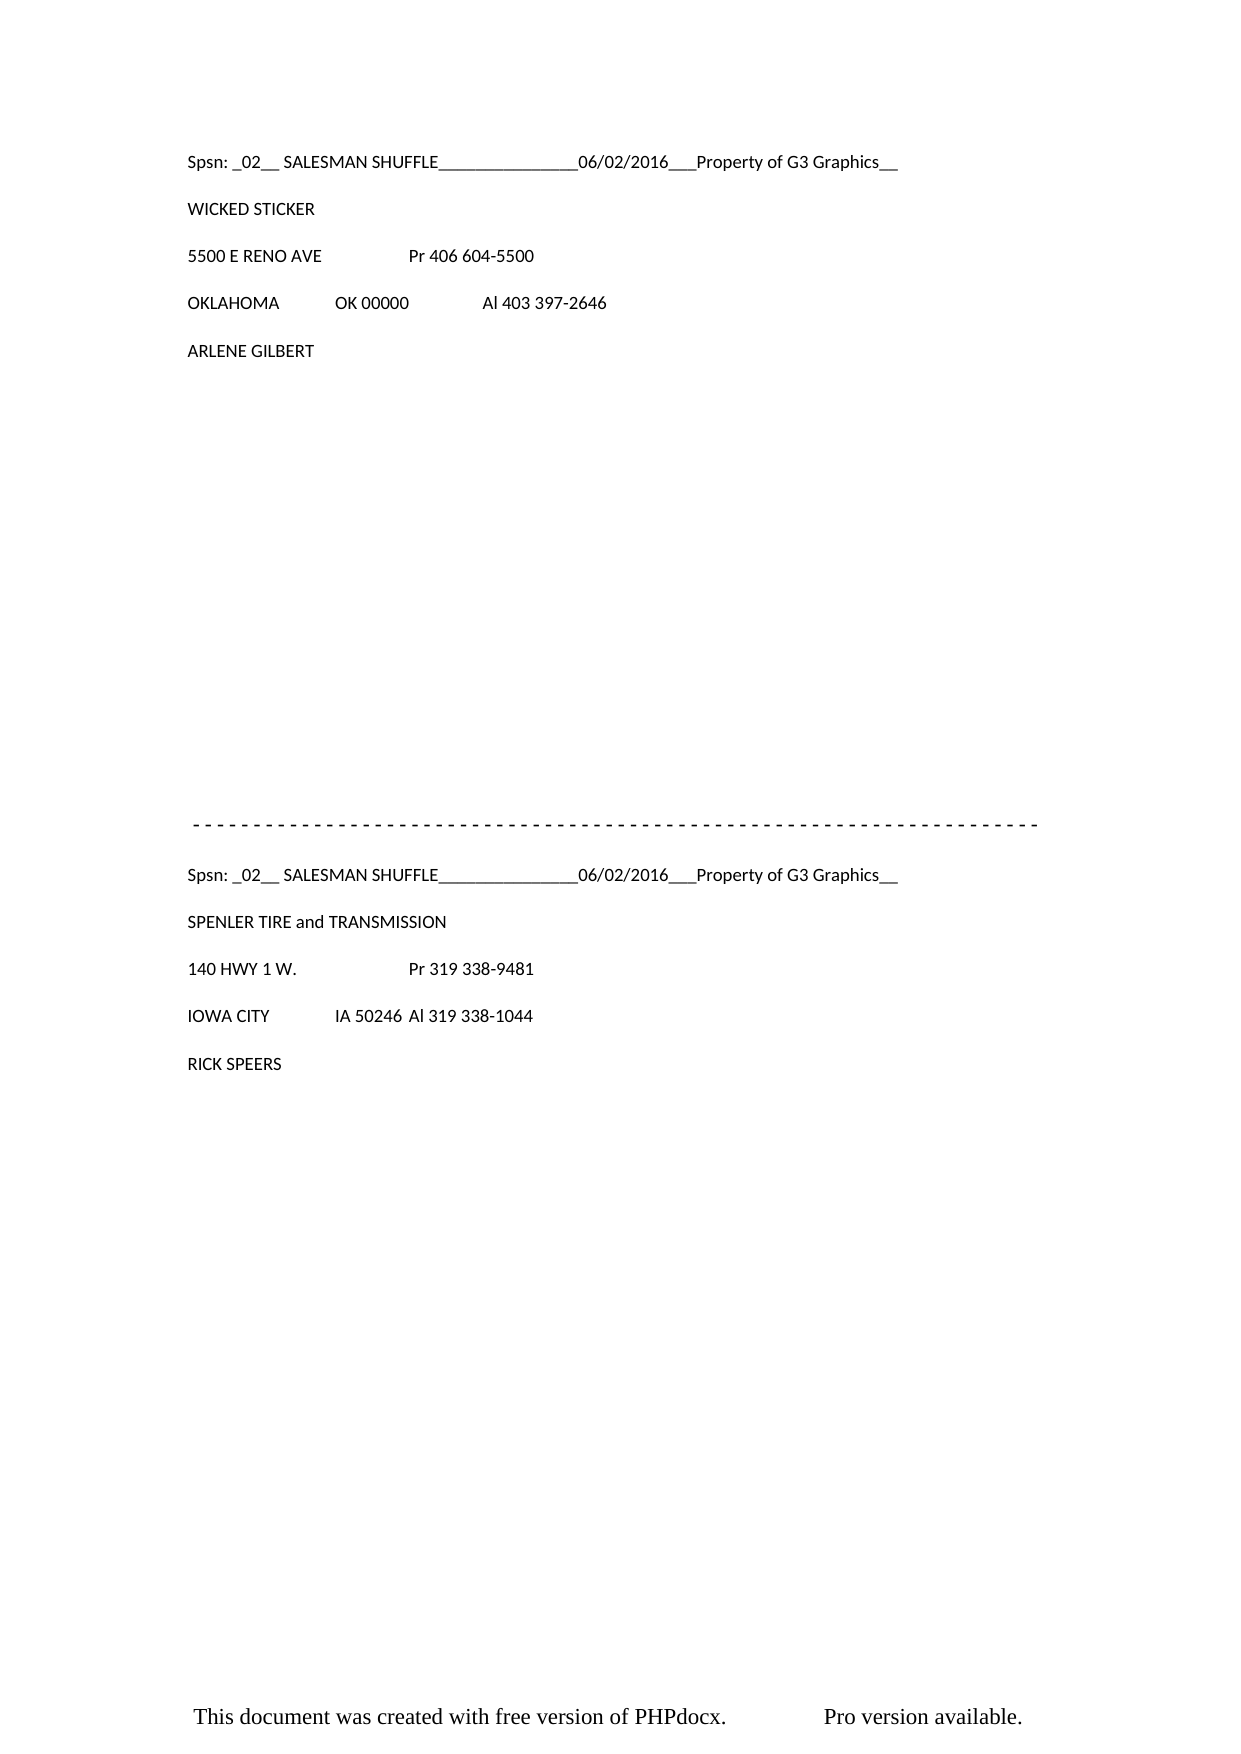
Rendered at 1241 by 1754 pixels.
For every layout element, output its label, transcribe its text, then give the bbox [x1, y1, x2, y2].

text OKLAHOMA OK 00000 Al 403 397-2646 [187, 292, 1053, 314]
text 140 HWY 1 W. Pr 319 338-9481 [187, 957, 1053, 980]
text ARLENE GILBERT [187, 339, 1053, 362]
text 5500 E RENO AVE Pr 406 604-5500 [187, 244, 1053, 267]
text RICK SPEERS [187, 1052, 1053, 1075]
text - - - - - - - - - - - - - - - - - - - - - - - - - - - - - - - - - - - - - - - - - - - - - - - - - - - - - - - - - - - - - - - - - - - - - - [187, 810, 1053, 838]
text WICKED STICKER [187, 197, 1053, 220]
text SPENLER TIRE and TRANSMISSION [187, 910, 1053, 933]
text Spsn: _02__ SALESMAN SHUFFLE_______________06/02/2016___Property of G3 Graphics__ [187, 150, 1053, 173]
text IOWA CITY IA 50246 Al 319 338-1044 [187, 1005, 1053, 1028]
text Spsn: _02__ SALESMAN SHUFFLE_______________06/02/2016___Property of G3 Graphics__ [187, 863, 1053, 886]
